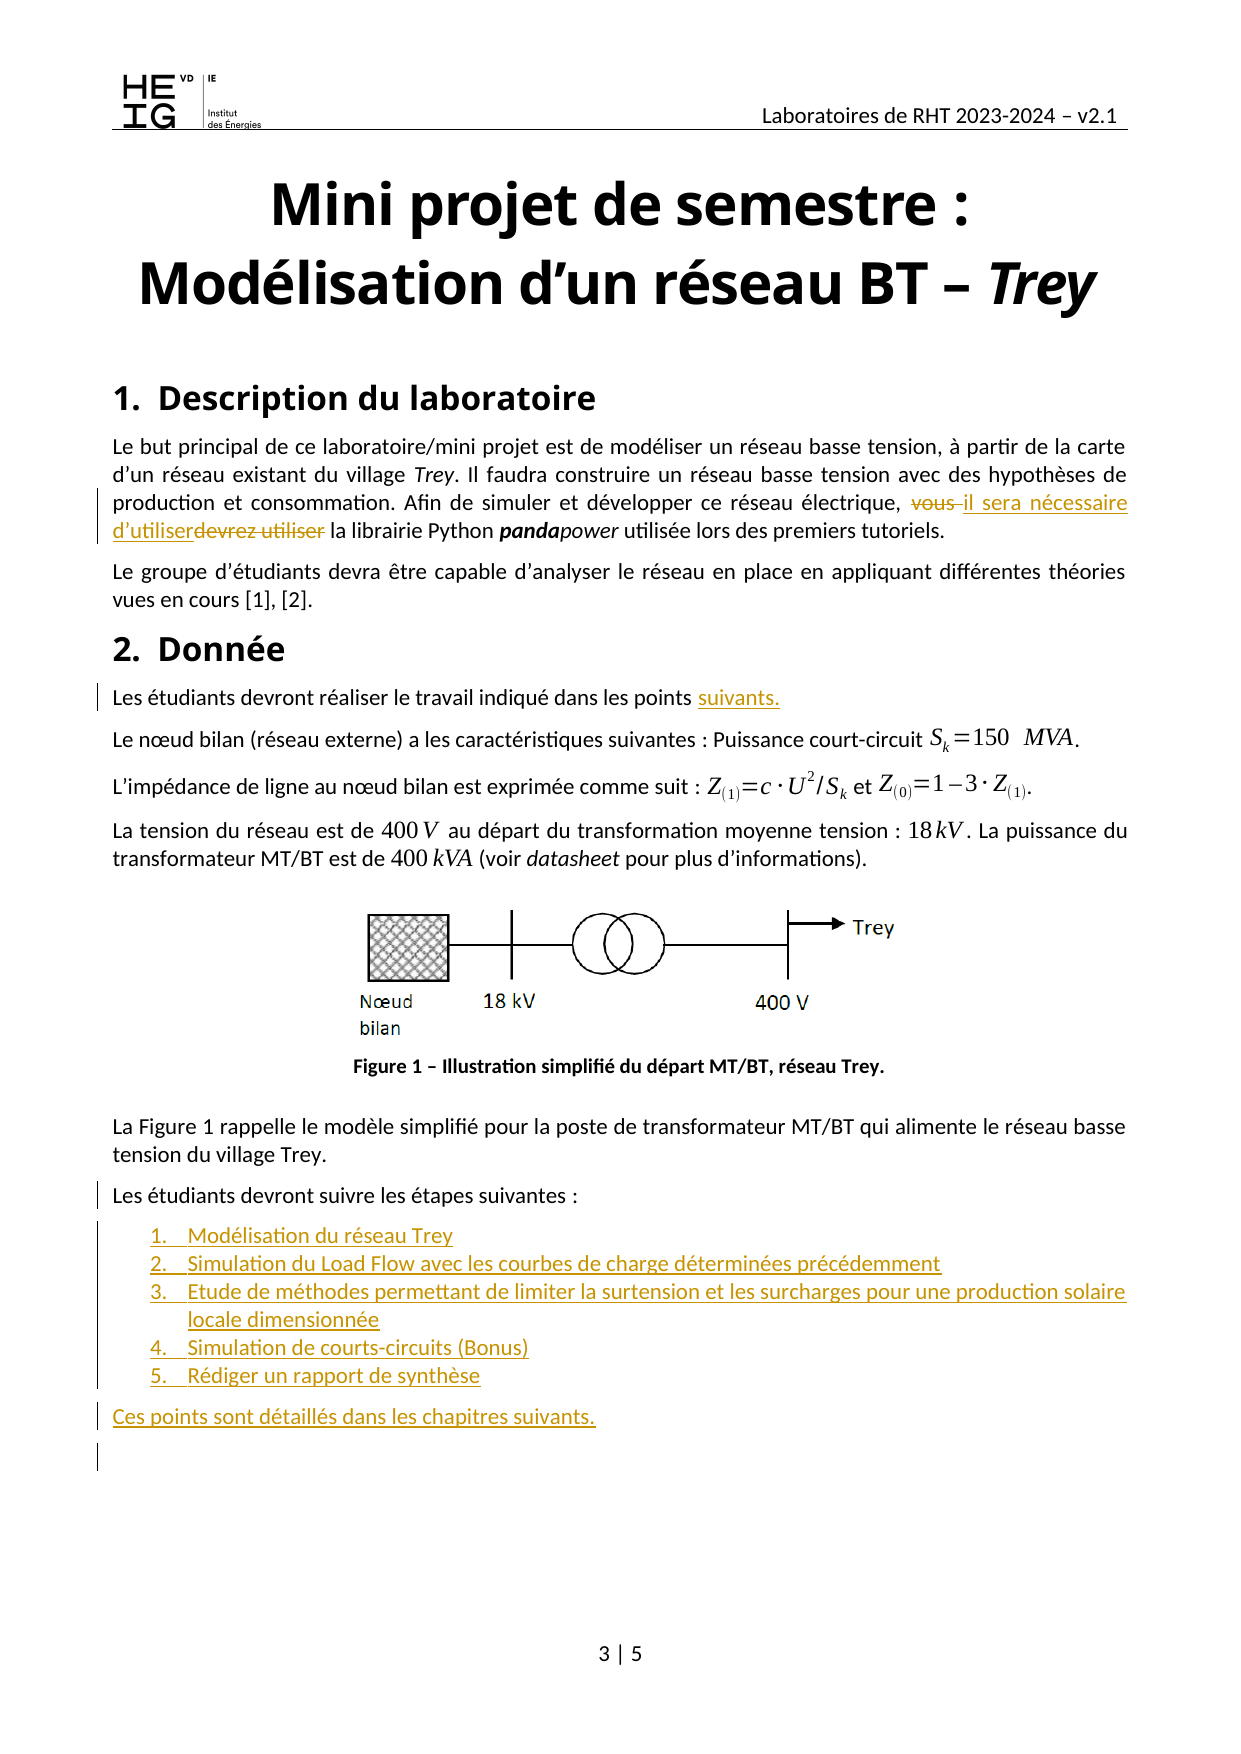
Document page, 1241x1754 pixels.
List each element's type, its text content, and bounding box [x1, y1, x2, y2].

title Mini projet de semestre : [112, 162, 1128, 242]
subtitle Description du laboratoire [112, 374, 1128, 420]
text L’impédance de ligne au nœud bilan est exprimée comme suit : et . [112, 768, 1128, 804]
text La Figure 1 rappelle le modèle simplifié pour la poste de transformateur MT/BT qui alimente le réseau basse tension du village Trey. [112, 1112, 1128, 1168]
text Le but principal de ce laboratoire/mini projet est de modéliser un réseau basse tension, à partir de la carte d’un réseau existant du village Trey. Il faudra construire un réseau basse tension avec des hypothèses de production et consommation. Afin de simuler et développer ce réseau électrique, la librairie Python pandapower utilisée lors des premiers tutoriels. [112, 432, 1128, 544]
table_header Figure 1 – Illustration simplifié du départ MT/BT, réseau Trey. [112, 885, 1126, 1100]
picture [123, 73, 299, 130]
subtitle Donnée [112, 626, 1128, 671]
text Les étudiants devront réaliser le travail indiqué dans les points [112, 683, 1128, 711]
text Le nœud bilan (réseau externe) a les caractéristiques suivantes : Puissance court-circuit . [112, 724, 1128, 755]
text La tension du réseau est de au départ du transformation moyenne tension : . La puissance du transformateur MT/BT est de (voir datasheet pour plus d’informations). [112, 817, 1128, 873]
text Le groupe d’étudiants devra être capable d’analyser le réseau en place en appliquant différentes théories vues en cours . [112, 557, 1128, 613]
title Modélisation d’un réseau BT – Trey [112, 242, 1128, 321]
text Les étudiants devront suivre les étapes suivantes : [112, 1181, 1128, 1209]
